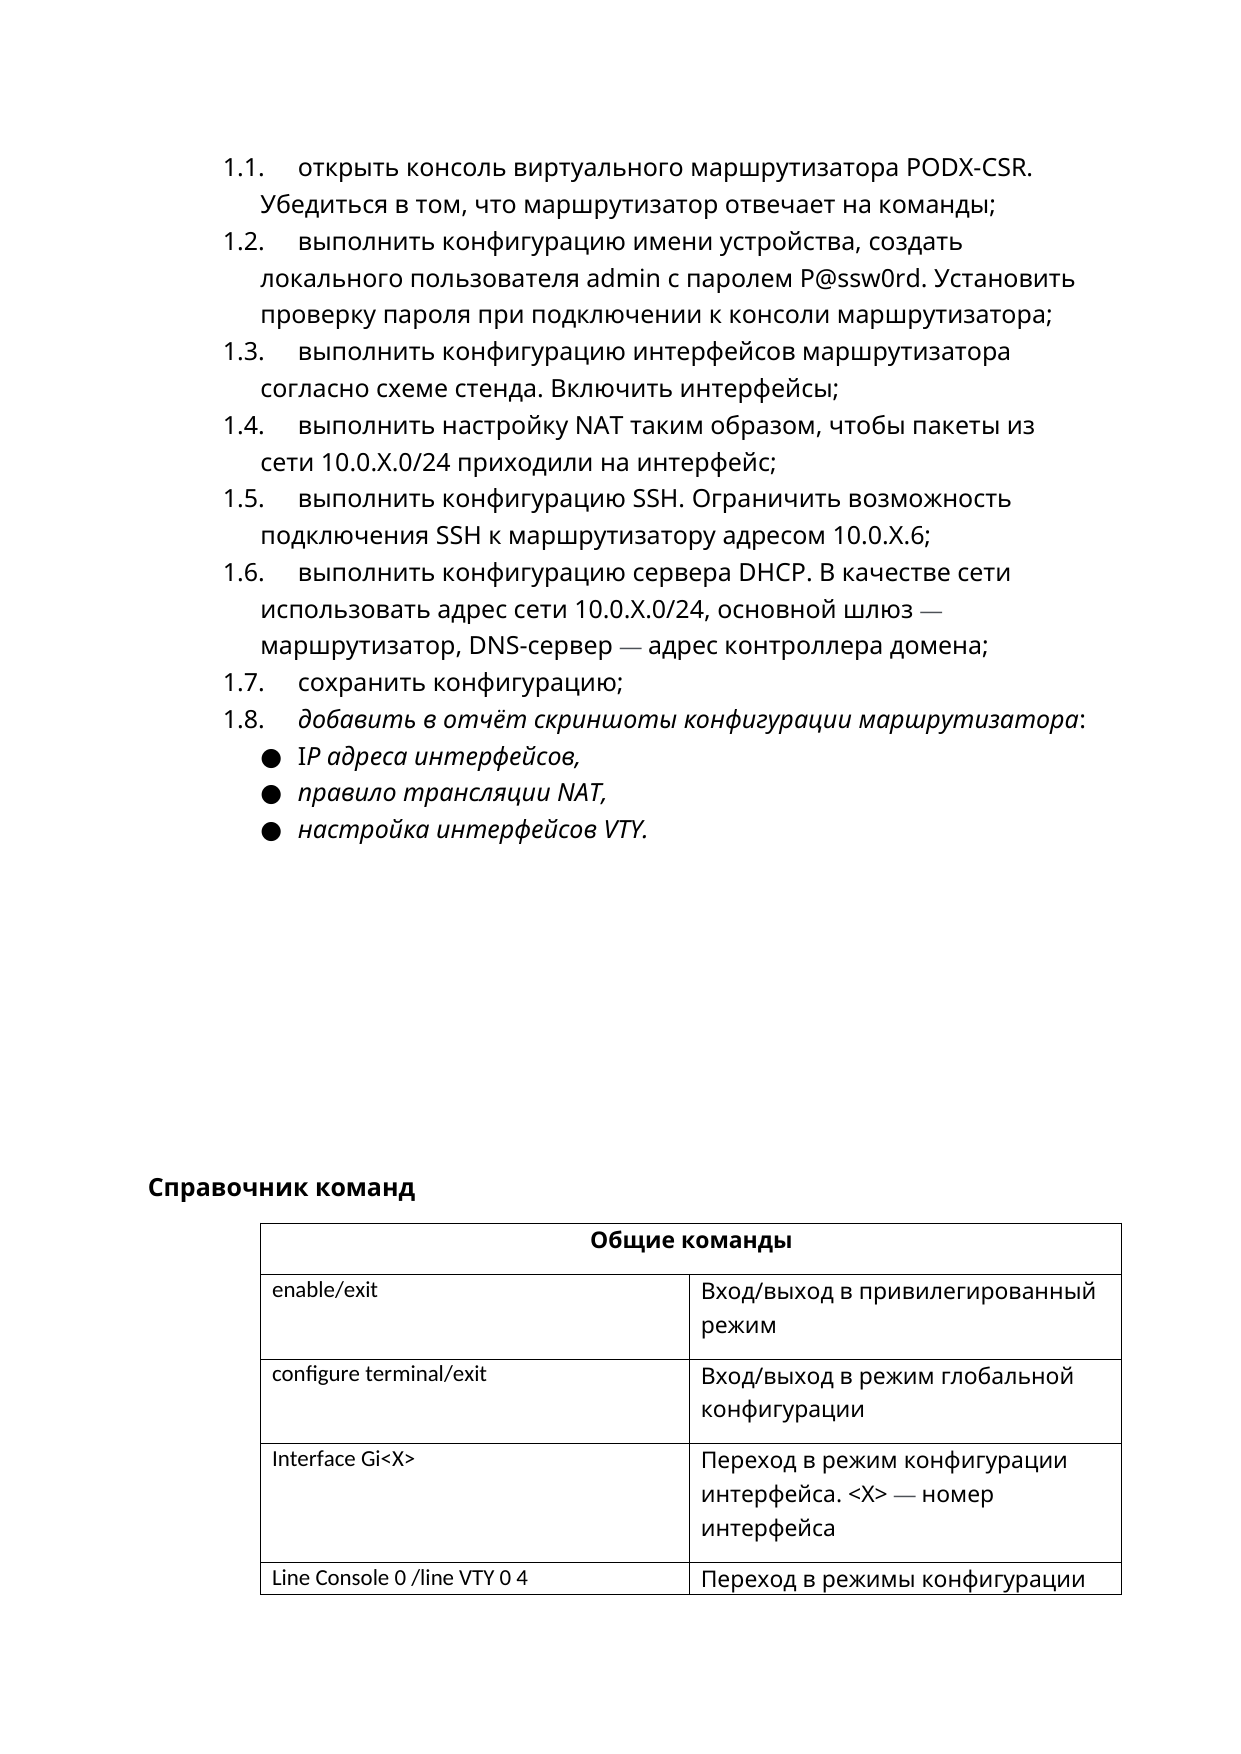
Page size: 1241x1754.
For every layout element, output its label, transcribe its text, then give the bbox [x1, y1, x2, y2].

table_cell configure terminal/exit [261, 1360, 689, 1443]
list выполнить конфигурацию интерфейсов маршрутизатора согласно схеме стенда. Включить интерфейсы; [223, 334, 1090, 405]
list выполнить конфигурацию SSH. Ограничить возможность подключения SSH к маршрутизатору адресом 10.0.X.6; [223, 481, 1090, 552]
list выполнить конфигурацию сервера DHCP. В качестве сети использовать адрес сети 10.0.X.0/24, основной шлюз — маршрутизатор, DNS-сервер — адрес контроллера домена; [223, 554, 1090, 662]
text Справочник команд [148, 1169, 1090, 1203]
table_cell Interface Gi<X> [261, 1444, 689, 1562]
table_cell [690, 1563, 1121, 1594]
list выполнить настройку NAT таким образом, чтобы пакеты из сети 10.0.X.0/24 приходили на интерфейс; [223, 407, 1090, 478]
list выполнить конфигурацию имени устройства, создать локального пользователя admin с паролем P@ssw0rd. Установить проверку пароля при подключении к консоли маршрутизатора; [223, 223, 1090, 331]
list правило трансляции NAT, [260, 775, 1090, 809]
table_cell Вход/выход в режим глобальной конфигурации [690, 1360, 1121, 1443]
list сохранить конфигурацию; [223, 665, 1090, 699]
list открыть консоль виртуального маршрутизатора PODX-CSR. Убедиться в том, что маршрутизатор отвечает на команды; [223, 150, 1090, 221]
table_cell enable/exit [261, 1275, 689, 1358]
table_cell Переход в режим конфигурации интерфейса. <X> — номер интерфейса [690, 1444, 1121, 1562]
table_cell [261, 1563, 689, 1594]
table_header Общие команды [261, 1224, 1121, 1274]
table_cell Вход/выход в привилегированный режим [690, 1275, 1121, 1358]
list добавить в отчёт скриншоты конфигурации маршрутизатора: [223, 702, 1090, 736]
list настройка интерфейсов VTY. [260, 812, 1090, 846]
list IP адреса интерфейсов, [260, 738, 1090, 772]
